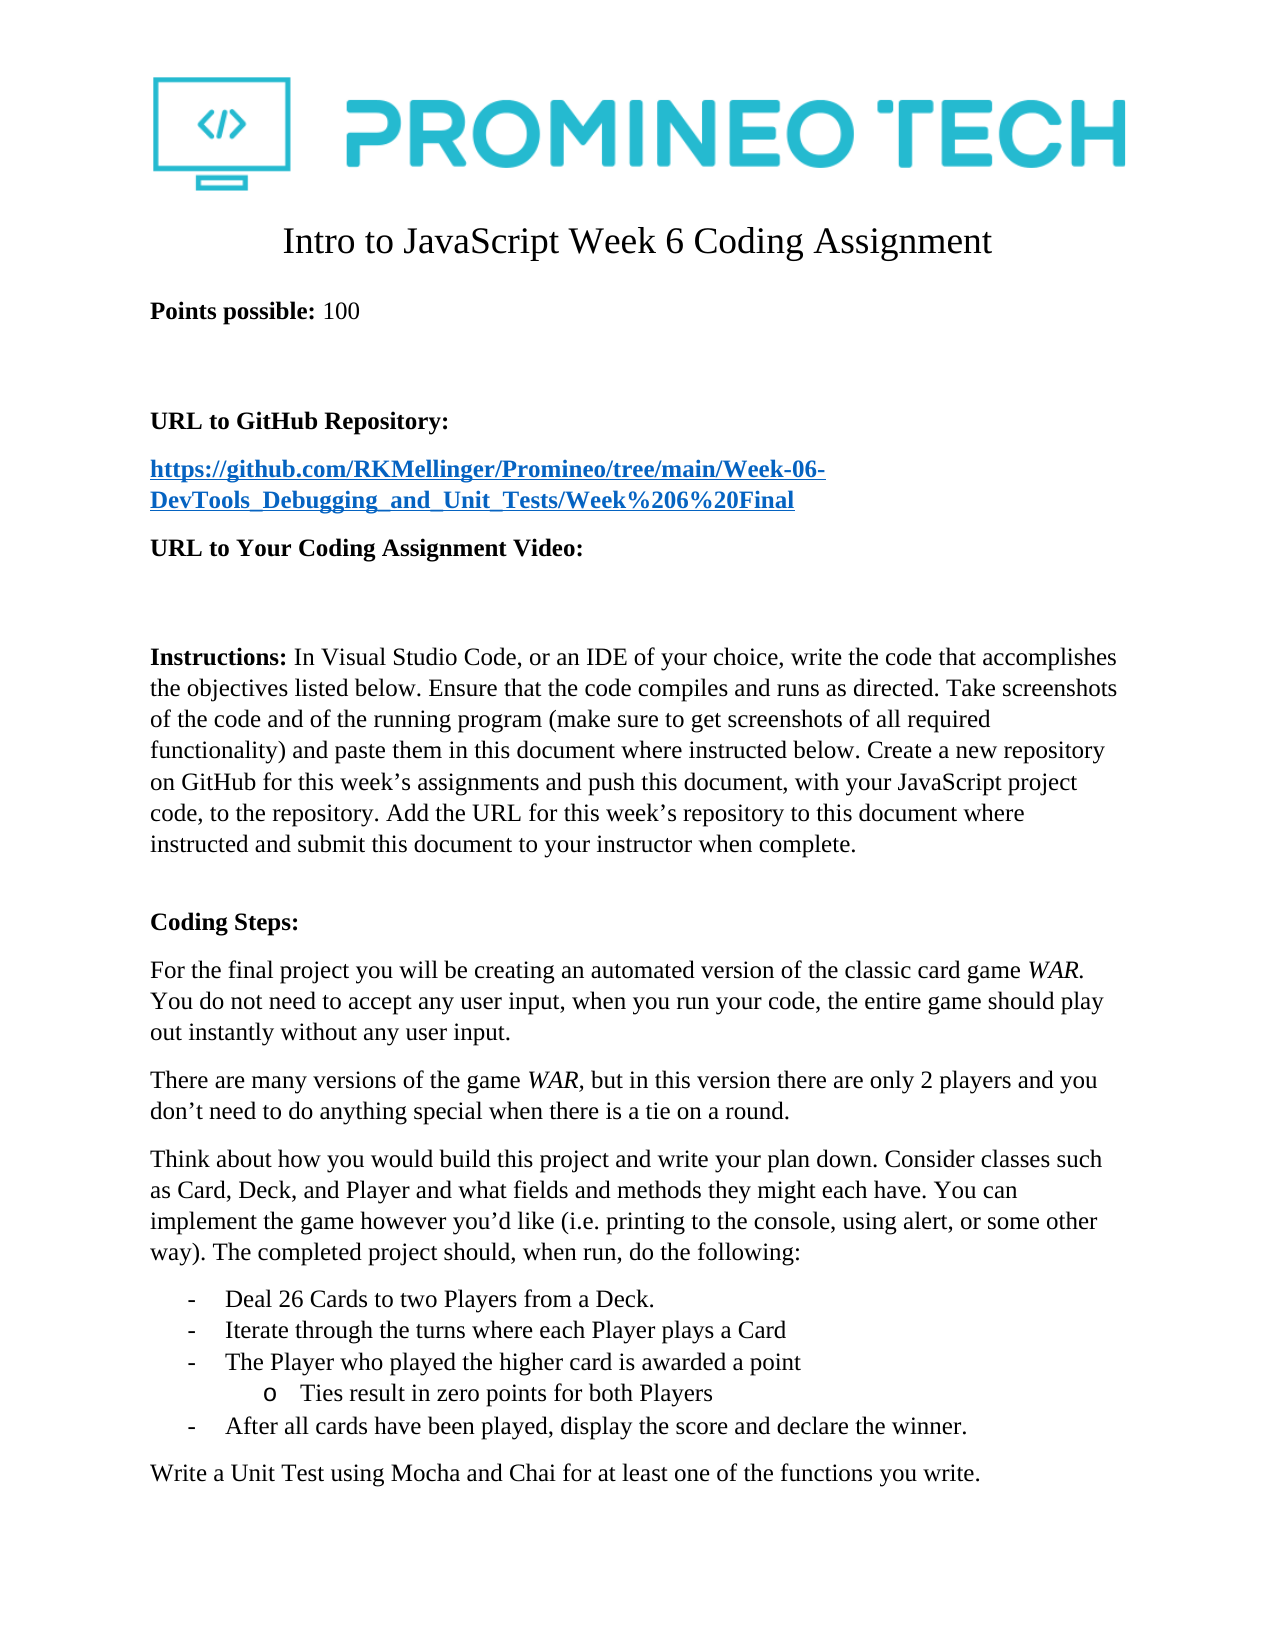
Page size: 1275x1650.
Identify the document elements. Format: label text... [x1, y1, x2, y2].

text Write a Unit Test using Mocha and Chai for at least one of the functions you write. [150, 1458, 1125, 1487]
text URL to GitHub Repository: [150, 344, 1125, 435]
text Points possible: 100 [150, 265, 1125, 325]
list After all cards have been played, display the score and declare the winner. [187, 1411, 1125, 1439]
text https://github.com/RKMellinger/Promineo/tree/main/Week-06-DevTools_Debugging_and_Unit_Tests/Week%206%20Final [150, 454, 1125, 514]
list Ties result in zero points for both Players [262, 1378, 1125, 1408]
picture [150, 75, 1125, 194]
text Think about how you would build this project and write your plan down. Consider classes such as Card, Deck, and Player and what fields and methods they might each have. You can implement the game however you’d like (i.e. printing to the console, using alert, or some other way). The completed project should, when run, do the following: [150, 1144, 1125, 1266]
text URL to Your Coding Assignment Video: [150, 533, 1125, 561]
list The Player who played the higher card is awarded a point [187, 1347, 1125, 1375]
text There are many versions of the game WAR, but in this version there are only 2 players and you don’t need to do anything special when there is a tie on a round. [150, 1065, 1125, 1125]
text Coding Steps: [150, 907, 1125, 936]
subtitle Intro to JavaScript Week 6 Coding Assignment [150, 219, 1125, 262]
list Iterate through the turns where each Player plays a Card [187, 1316, 1125, 1344]
list Deal 26 Cards to two Players from a Deck. [187, 1284, 1125, 1313]
text Instructions: In Visual Studio Code, or an IDE of your choice, write the code that accomplishes the objectives listed below. Ensure that the code compiles and runs as directed. Take screenshots of the code and of the running program (make sure to get screenshots of all required functionality) and paste them in this document where instructed below. Create a new repository on GitHub for this week’s assignments and push this document, with your JavaScript project code, to the repository. Add the URL for this week’s repository to this document where instructed and submit this document to your instructor when complete. [150, 580, 1125, 888]
text For the final project you will be creating an automated version of the classic card game WAR. You do not need to accept any user input, when you run your code, the entire game should play out instantly without any user input. [150, 955, 1125, 1046]
